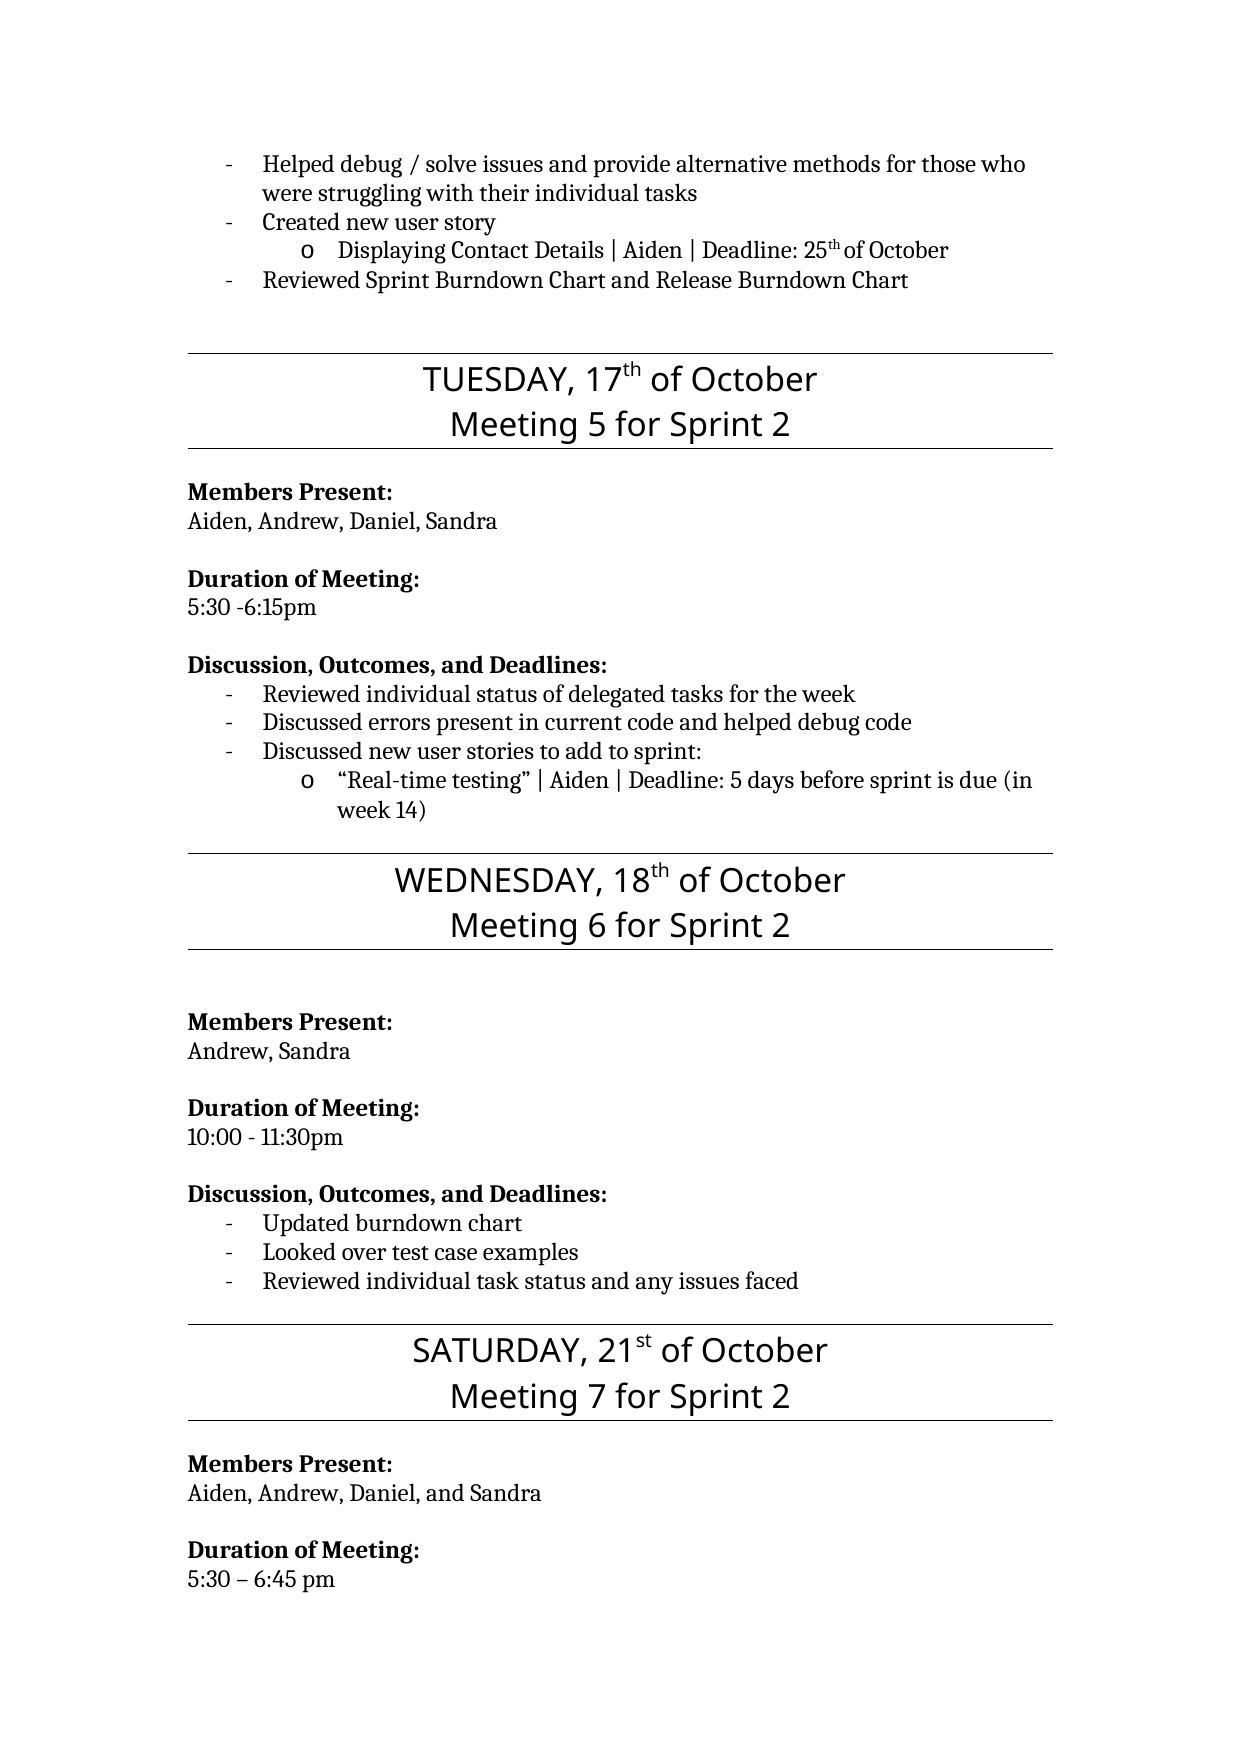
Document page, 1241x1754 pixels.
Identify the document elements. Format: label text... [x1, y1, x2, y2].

list Discussed new user stories to add to sprint: [225, 737, 1053, 766]
list Created new user story [225, 207, 1053, 236]
text Meeting 5 for Sprint 2 [187, 398, 1053, 449]
text TUESDAY, 17th of October [187, 354, 1053, 398]
list Discussed errors present in current code and helped debug code [225, 708, 1053, 737]
text Meeting 6 for Sprint 2 [187, 899, 1053, 950]
list Updated burndown chart [225, 1209, 1053, 1238]
text SATURDAY, 21st of October [187, 1325, 1053, 1369]
text 5:30 – 6:45 pm [187, 1565, 1053, 1594]
text 5:30 -6:15pm [187, 593, 1053, 622]
text Members Present: [187, 1450, 1053, 1479]
text Members Present: Aiden, Andrew, Daniel, Sandra [187, 478, 1053, 536]
list Displaying Contact Details | Aiden | Deadline: 25th of October [300, 236, 1053, 266]
text Duration of Meeting: [187, 1536, 1053, 1565]
list Reviewed individual status of delegated tasks for the week [225, 679, 1053, 708]
text Aiden, Andrew, Daniel, and Sandra [187, 1479, 1053, 1507]
text Andrew, Sandra [187, 1037, 1053, 1065]
text Discussion, Outcomes, and Deadlines: [187, 651, 1053, 679]
text Duration of Meeting: [187, 1094, 1053, 1123]
text 10:00 - 11:30pm [187, 1123, 1053, 1152]
text Duration of Meeting: [187, 564, 1053, 593]
list Reviewed individual task status and any issues faced [225, 1267, 1053, 1295]
text Meeting 7 for Sprint 2 [187, 1369, 1053, 1421]
list Helped debug / solve issues and provide alternative methods for those who were struggling with their individual tasks [225, 150, 1053, 207]
list “Real-time testing” | Aiden | Deadline: 5 days before sprint is due (in week 14) [300, 766, 1053, 824]
list Looked over test case examples [225, 1238, 1053, 1267]
text Members Present: [187, 1008, 1053, 1037]
text Discussion, Outcomes, and Deadlines: [187, 1180, 1053, 1209]
list Reviewed Sprint Burndown Chart and Release Burndown Chart [225, 266, 1053, 295]
text WEDNESDAY, 18th of October [187, 854, 1053, 899]
